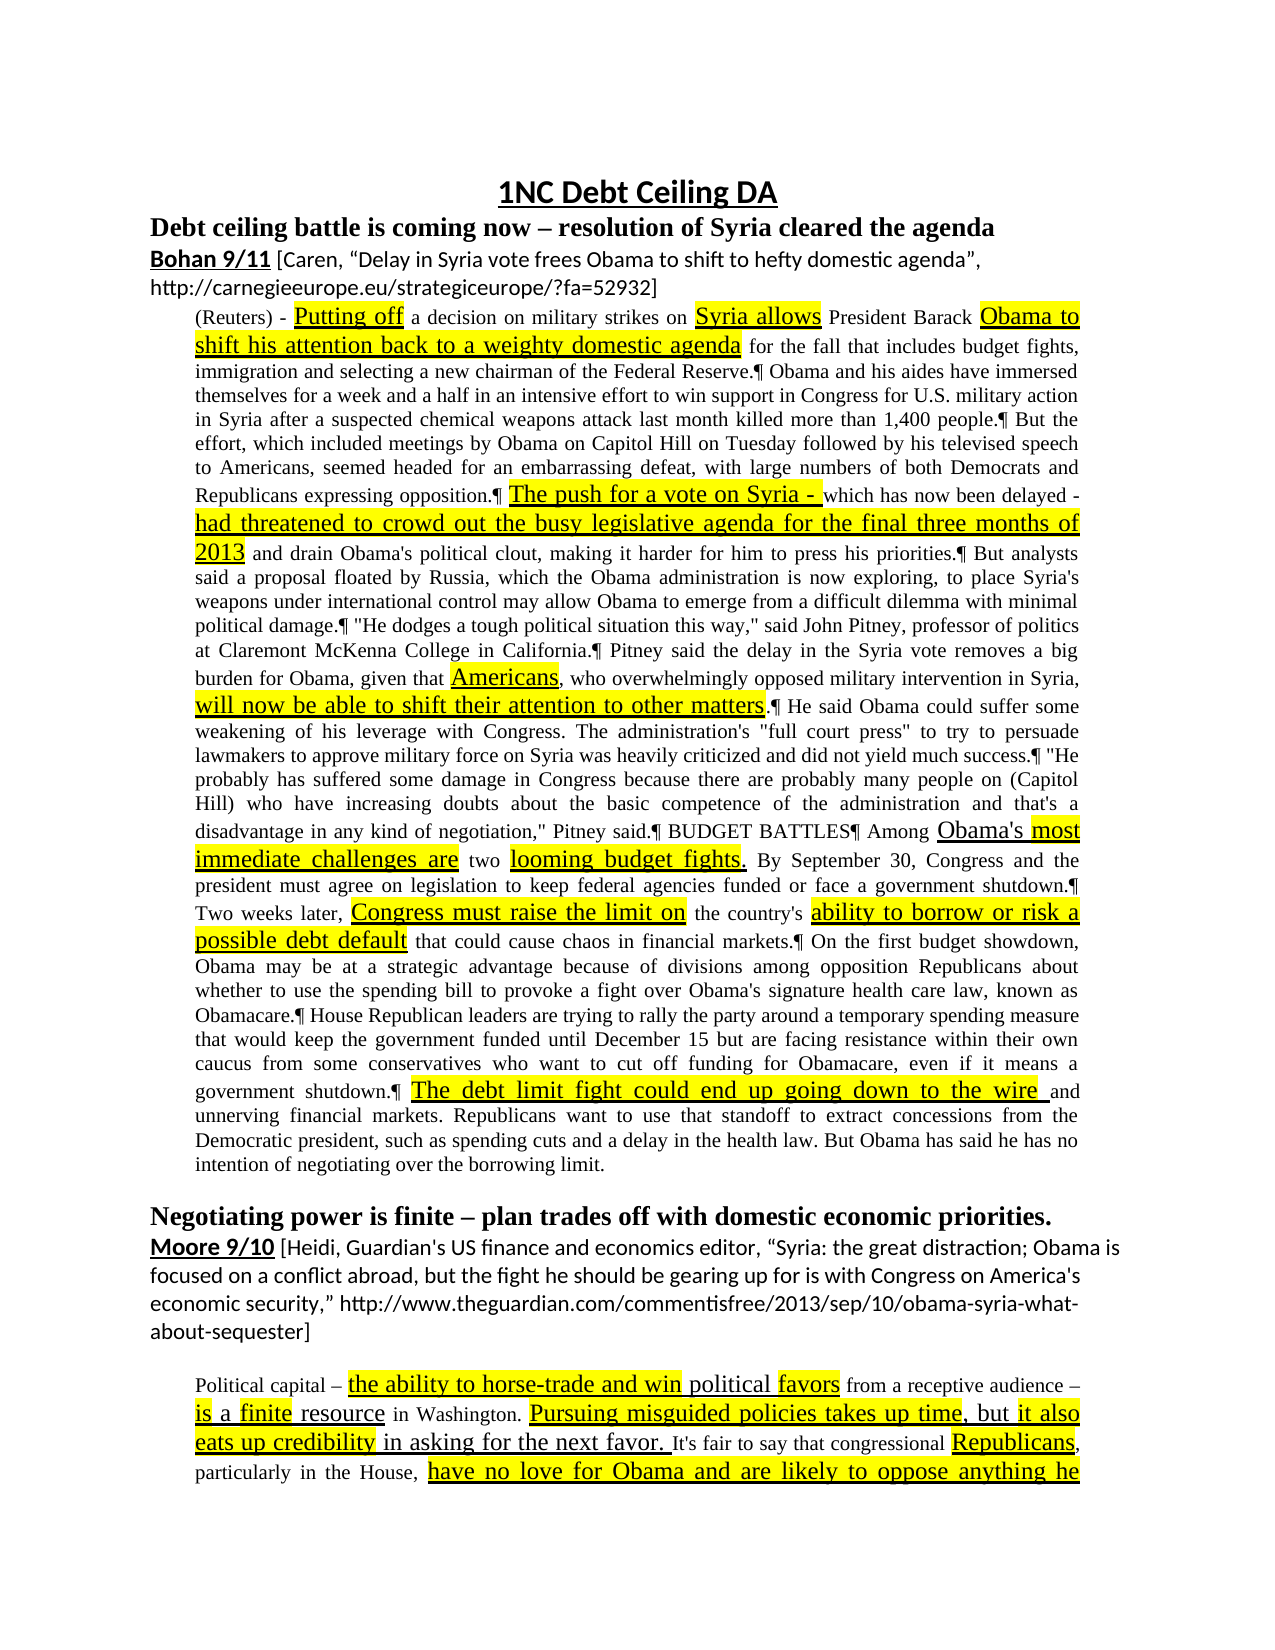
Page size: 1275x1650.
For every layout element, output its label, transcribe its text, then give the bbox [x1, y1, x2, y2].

text (Reuters) - Putting off a decision on military strikes on Syria allows President Barack Obama to shift his attention back to a weighty domestic agenda for the fall that includes budget fights, immigration and selecting a new chairman of the Federal Reserve.¶ Obama and his aides have immersed themselves for a week and a half in an intensive effort to win support in Congress for U.S. military action in Syria after a suspected chemical weapons attack last month killed more than 1,400 people.¶ But the effort, which included meetings by Obama on Capitol Hill on Tuesday followed by his televised speech to Americans, seemed headed for an embarrassing defeat, with large numbers of both Democrats and Republicans expressing opposition.¶ The push for a vote on Syria - which has now been delayed - had threatened to crowd out the busy legislative agenda for the final three months of 2013 and drain Obama's political clout, making it harder for him to press his priorities.¶ But analysts said a proposal floated by Russia, which the Obama administration is now exploring, to place Syria's weapons under international control may allow Obama to emerge from a difficult dilemma with minimal political damage.¶ "He dodges a tough political situation this way," said John Pitney, professor of politics at Claremont McKenna College in California.¶ Pitney said the delay in the Syria vote removes a big burden for Obama, given that Americans, who overwhelmingly opposed military intervention in Syria, will now be able to shift their attention to other matters.¶ He said Obama could suffer some weakening of his leverage with Congress. The administration's "full court press" to try to persuade lawmakers to approve military force on Syria was heavily criticized and did not yield much success.¶ "He probably has suffered some damage in Congress because there are probably many people on (Capitol Hill) who have increasing doubts about the basic competence of the administration and that's a disadvantage in any kind of negotiation," Pitney said.¶ BUDGET BATTLES¶ Among Obama's most immediate challenges are two looming budget fights. By September 30, Congress and the president must agree on legislation to keep federal agencies funded or face a government shutdown.¶ Two weeks later, Congress must raise the limit on the country's ability to borrow or risk a possible debt default that could cause chaos in financial markets.¶ On the first budget showdown, Obama may be at a strategic advantage because of divisions among opposition Republicans about whether to use the spending bill to provoke a fight over Obama's signature health care law, known as Obamacare.¶ House Republican leaders are trying to rally the party around a temporary spending measure that would keep the government funded until December 15 but are facing resistance within their own caucus from some conservatives who want to cut off funding for Obamacare, even if it means a government shutdown.¶ The debt limit fight could end up going down to the wire and unnerving financial markets. Republicans want to use that standoff to extract concessions from the Democratic president, such as spending cuts and a delay in the health law. But Obama has said he has no intention of negotiating over the borrowing limit. [195, 537, 1080, 1176]
text Bohan 9/11 [Caren, “Delay in Syria vote frees Obama to shift to hefty domestic agenda”, http://carnegieeurope.eu/strategiceurope/?fa=52932] [150, 243, 1125, 301]
subtitle Negotiating power is finite – plan trades off with domestic economic priorities. [150, 1200, 1125, 1231]
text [195, 1369, 1080, 1484]
subtitle 1NC Debt Ceiling DA [150, 171, 1125, 212]
text Moore 9/10 [Heidi, Guardian's US finance and economics editor, “Syria: the great distraction; Obama is focused on a conflict abroad, but the fight he should be gearing up for is with Congress on America's economic security,” http://www.theguardian.com/commentisfree/2013/sep/10/obama-syria-what-about-sequester] [150, 1231, 1125, 1345]
subtitle Debt ceiling battle is coming now – resolution of Syria cleared the agenda [150, 212, 1125, 243]
